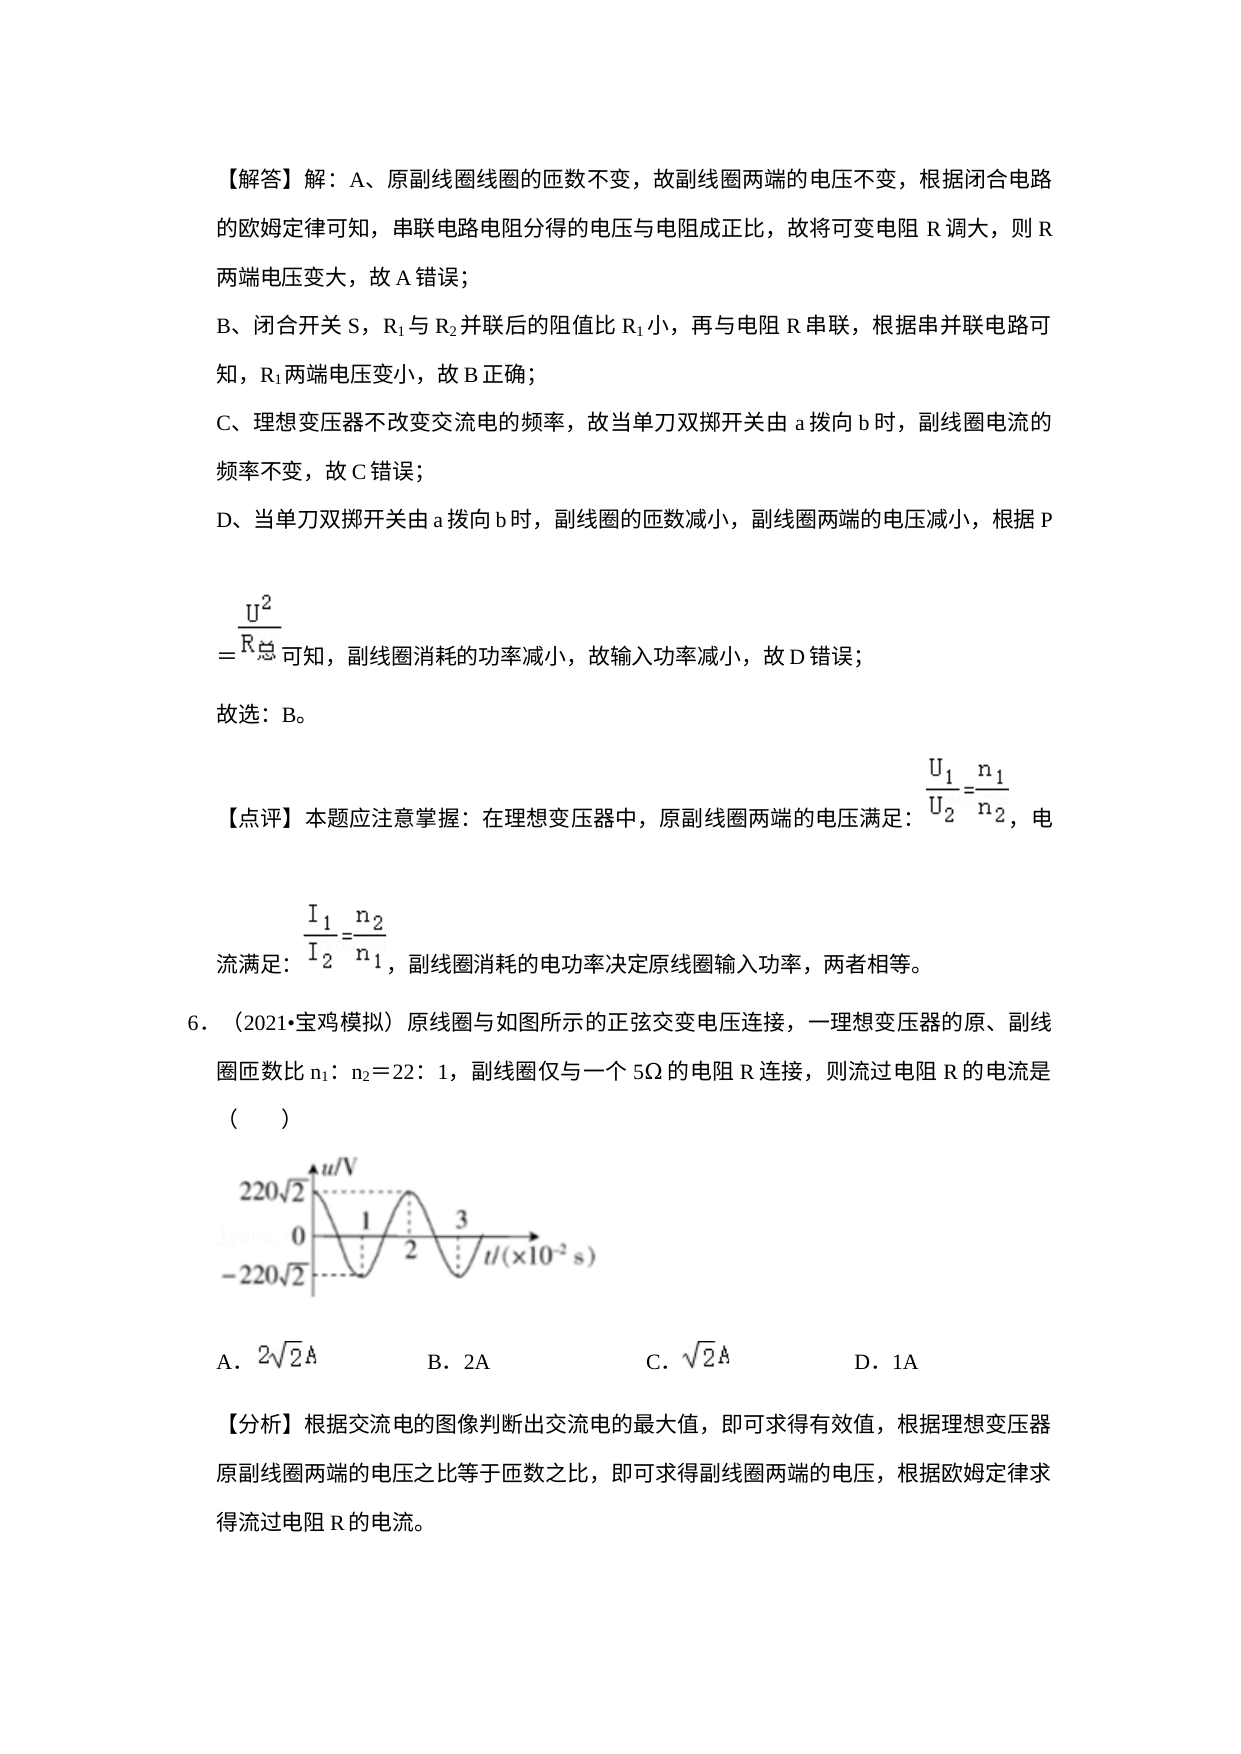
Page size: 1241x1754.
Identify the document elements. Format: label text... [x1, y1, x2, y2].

text B、闭合开关S，R1与R2并联后的阻值比R1小，再与电阻R串联，根据串并联电路可知，R1两端电压变小，故B正确； [216, 308, 1053, 389]
text C、理想变压器不改变交流电的频率，故当单刀双掷开关由a拨向b时，副线圈电流的频率不变，故C错误； [216, 405, 1053, 486]
picture [216, 1150, 601, 1302]
picture [253, 1341, 317, 1370]
picture [237, 592, 282, 665]
text A． B．2A C． D．1A [187, 1326, 1053, 1391]
text 【解答】解：A、原副线圈线圈的匝数不变，故副线圈两端的电压不变，根据闭合电路的欧姆定律可知，串联电路电阻分得的电压与电阻成正比，故将可变电阻R调大，则R两端电压变大，故A错误； [216, 162, 1053, 292]
text 故选：B。 [216, 697, 1053, 729]
text 6．（2021•宝鸡模拟）原线圈与如图所示的正弦交变电压连接，一理想变压器的原、副线圈匝数比n1：n2＝22：1，副线圈仅与一个5Ω的电阻R连接，则流过电阻R的电流是（ ） [187, 1004, 1053, 1134]
picture [303, 900, 387, 973]
text 【分析】根据交流电的图像判断出交流电的最大值，即可求得有效值，根据理想变压器原副线圈两端的电压之比等于匝数之比，即可求得副线圈两端的电压，根据欧姆定律求得流过电阻R的电流。 [216, 1407, 1053, 1537]
text D、当单刀双掷开关由a拨向b时，副线圈的匝数减小，副线圈两端的电压减小，根据P＝可知，副线圈消耗的功率减小，故输入功率减小，故D错误； [216, 502, 1053, 681]
text 【点评】本题应注意掌握：在理想变压器中，原副线圈两端的电压满足：，电流满足：，副线圈消耗的电功率决定原线圈输入功率，两者相等。 [216, 745, 1053, 989]
picture [682, 1341, 730, 1370]
picture [926, 754, 1009, 827]
